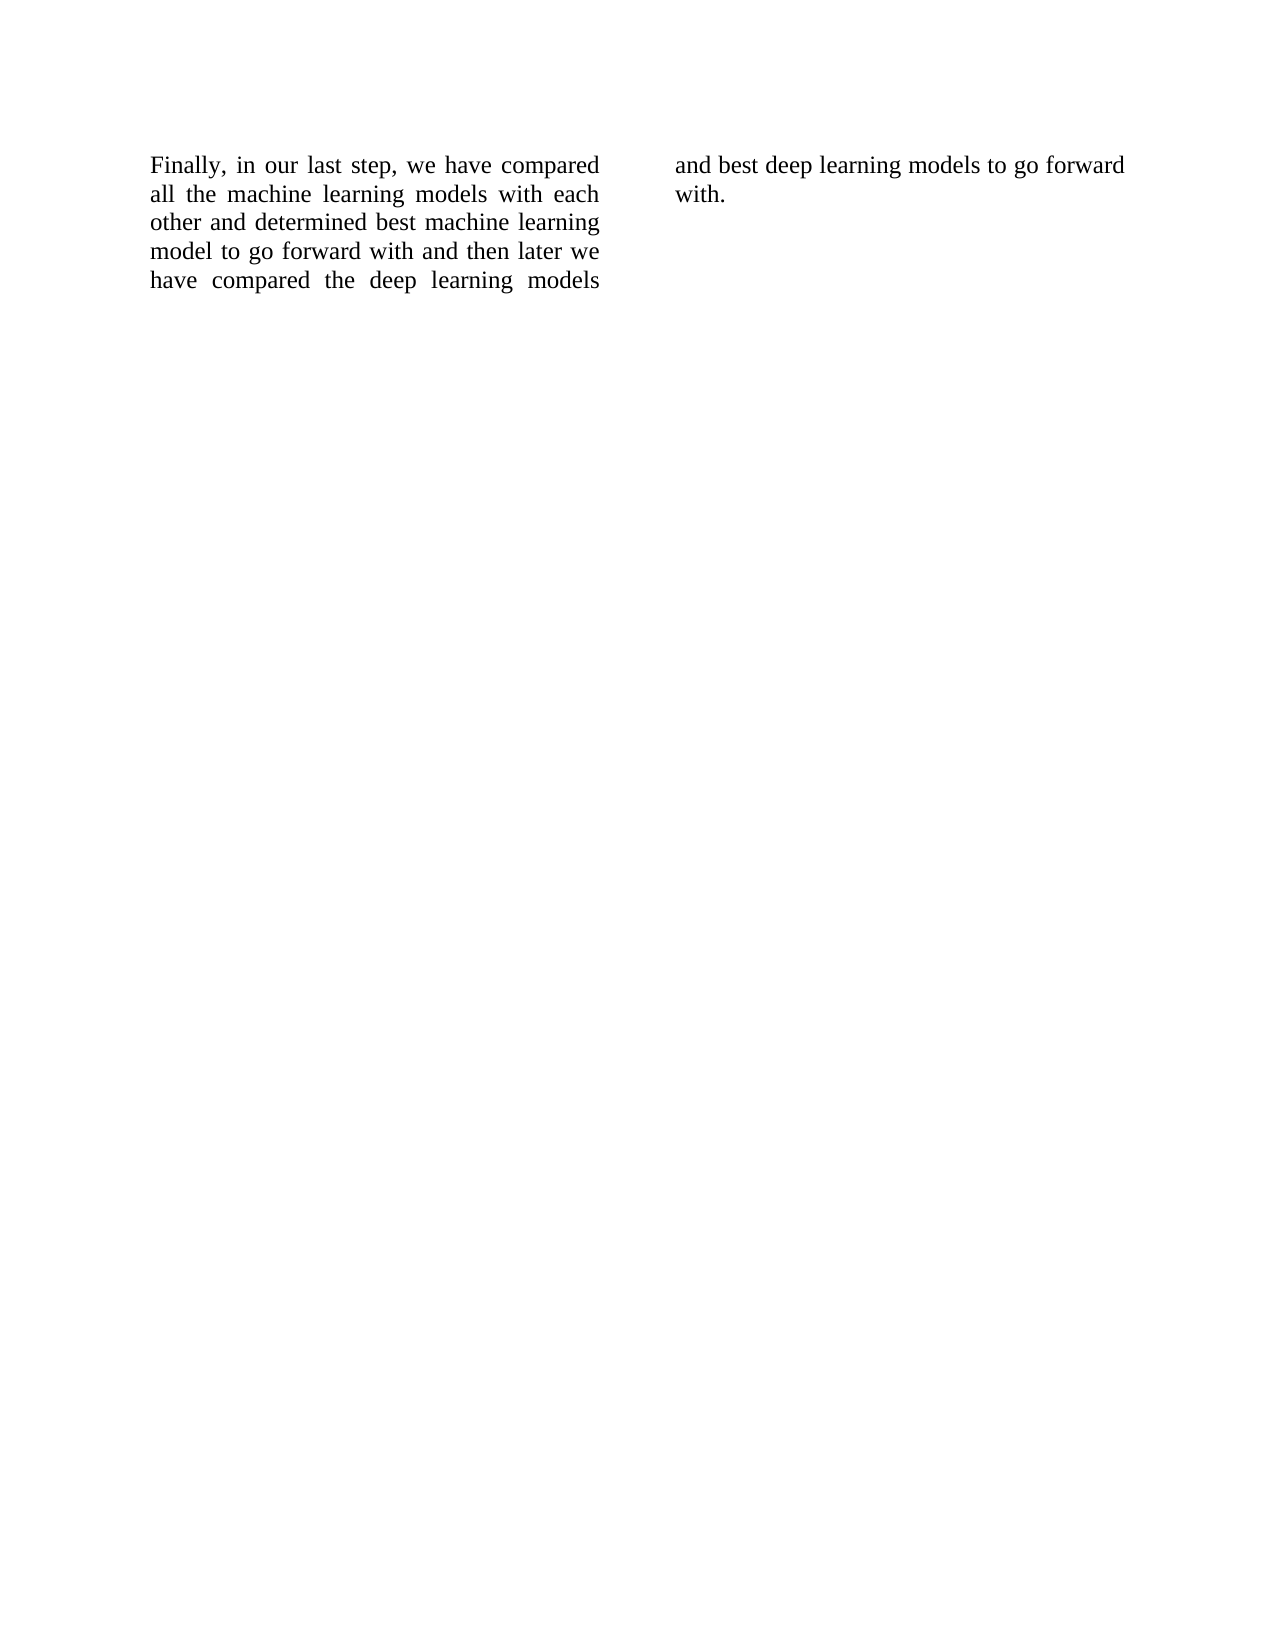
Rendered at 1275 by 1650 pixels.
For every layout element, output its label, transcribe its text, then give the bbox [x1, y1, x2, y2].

text Finally, in our last step, we have compared all the machine learning models with each other and determined best machine learning model to go forward with and then later we have compared the deep learning models and best deep learning models to go forward with. [675, 150, 1125, 207]
text Finally, in our last step, we have compared all the machine learning models with each other and determined best machine learning model to go forward with and then later we have compared the deep learning models and best deep learning models to go forward with. [150, 150, 600, 294]
